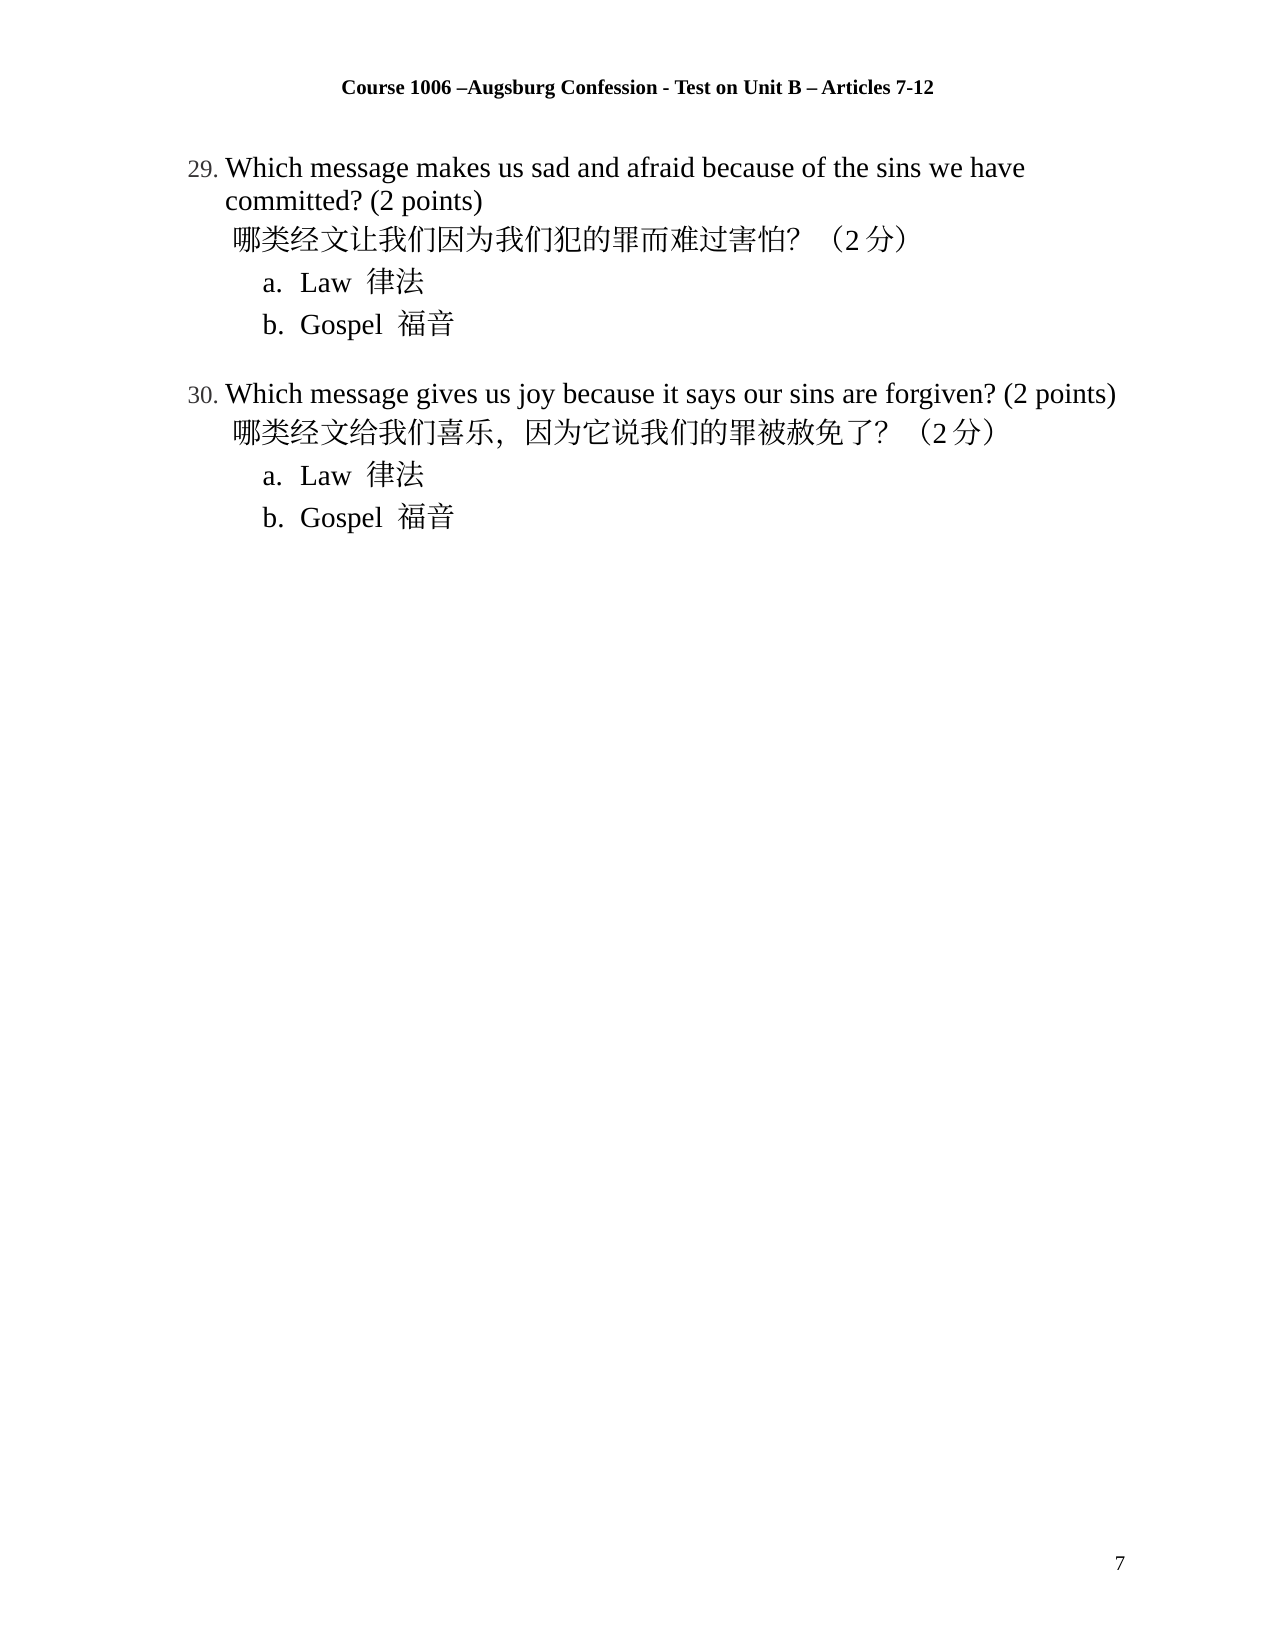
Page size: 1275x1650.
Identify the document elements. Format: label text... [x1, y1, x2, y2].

text 哪类经文让我们因为我们犯的罪而难过害怕？（2分） [150, 217, 1117, 259]
list Law 律法 [262, 452, 1117, 493]
list Law 律法 [262, 259, 1117, 301]
list Gospel 福音 [262, 301, 1117, 343]
list Which message makes us sad and afraid because of the sins we have committed? (2 points) [187, 150, 1117, 217]
list Which message gives us joy because it says our sins are forgiven? (2 points) [187, 376, 1117, 410]
list Gospel 福音 [262, 493, 1117, 535]
text 哪类经文给我们喜乐，因为它说我们的罪被赦免了？（2分） [187, 410, 1117, 452]
